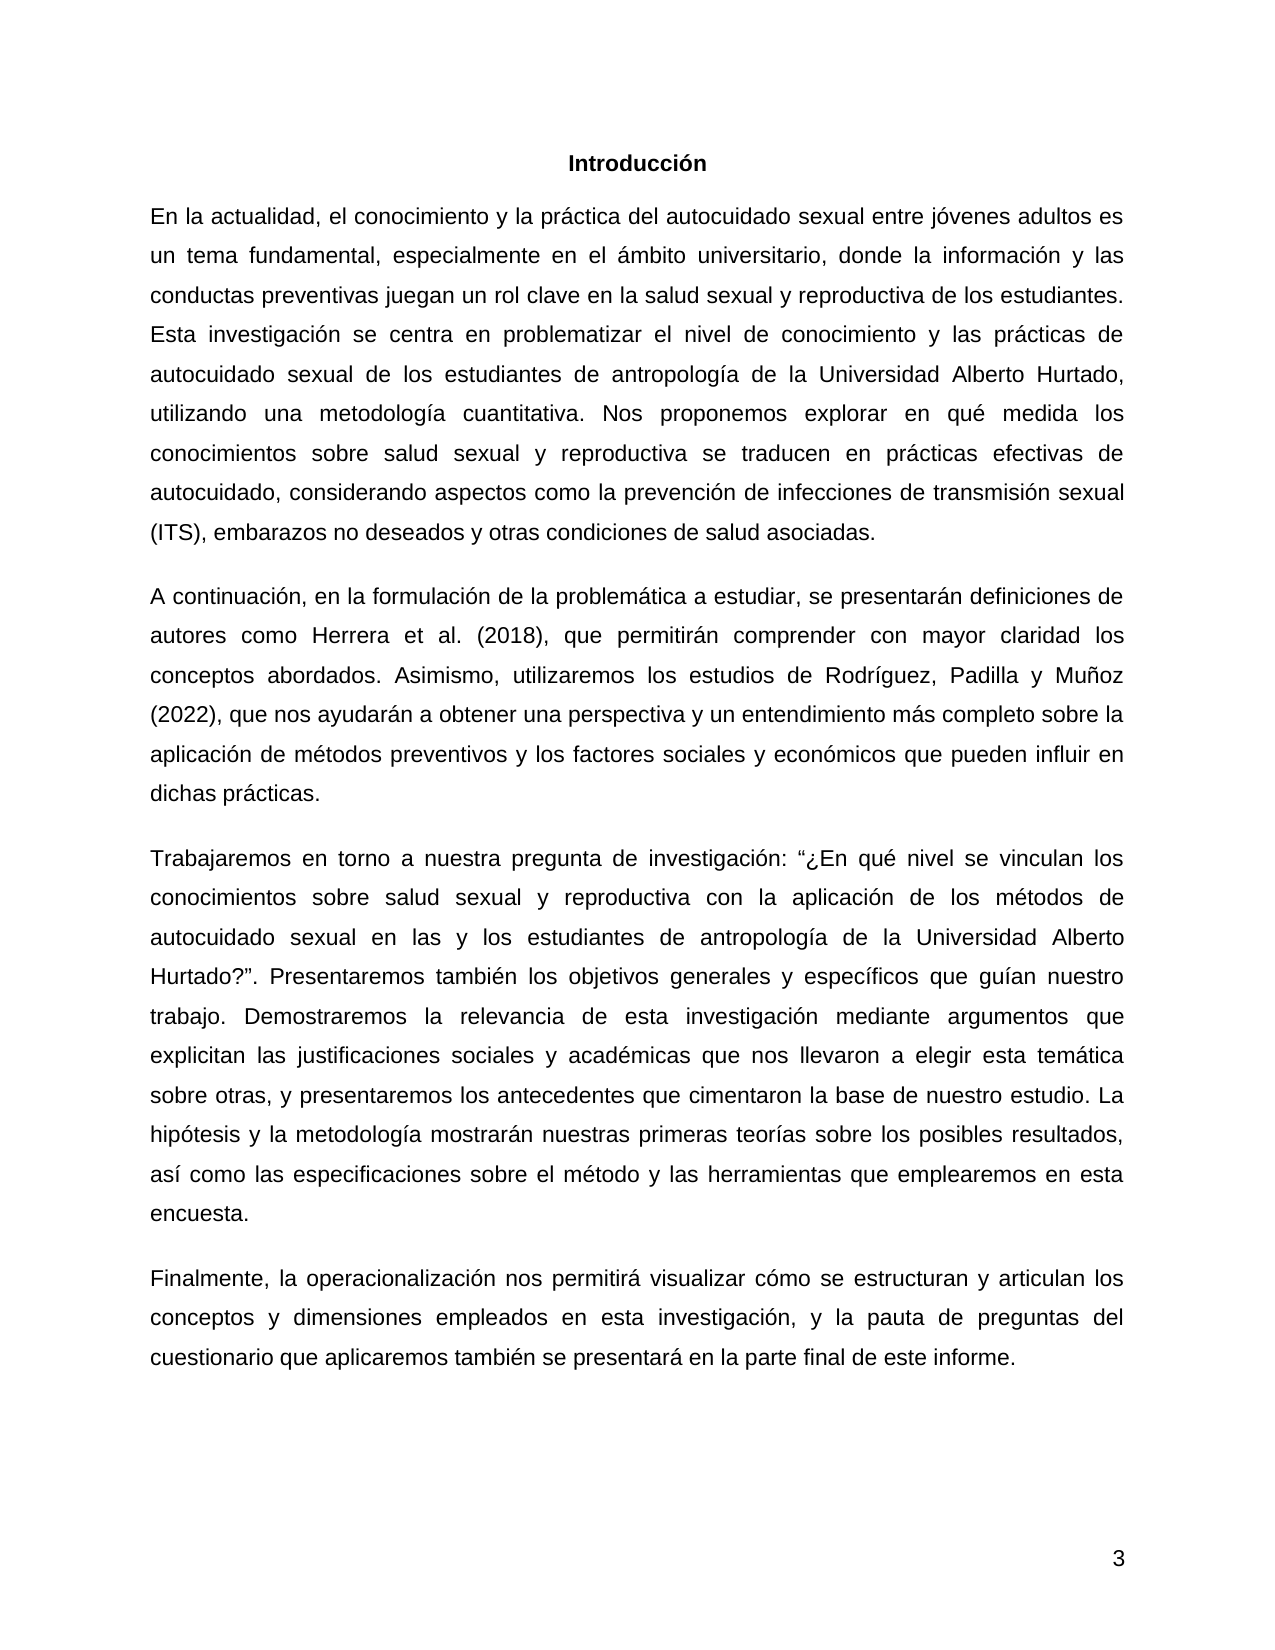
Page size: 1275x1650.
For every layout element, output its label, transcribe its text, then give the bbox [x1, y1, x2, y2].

text A continuación, en la formulación de la problemática a estudiar, se presentarán definiciones de autores como Herrera et al. (2018), que permitirán comprender con mayor claridad los conceptos abordados. Asimismo, utilizaremos los estudios de Rodríguez, Padilla y Muñoz (2022), que nos ayudarán a obtener una perspectiva y un entendimiento más completo sobre la aplicación de métodos preventivos y los factores sociales y económicos que pueden influir en dichas prácticas. [150, 583, 1125, 807]
text Trabajaremos en torno a nuestra pregunta de investigación: “¿En qué nivel se vinculan los conocimientos sobre salud sexual y reproductiva con la aplicación de los métodos de autocuidado sexual en las y los estudiantes de antropología de la Universidad Alberto Hurtado?”. Presentaremos también los objetivos generales y específicos que guían nuestro trabajo. Demostraremos la relevancia de esta investigación mediante argumentos que explicitan las justificaciones sociales y académicas que nos llevaron a elegir esta temática sobre otras, y presentaremos los antecedentes que cimentaron la base de nuestro estudio. La hipótesis y la metodología mostrarán nuestras primeras teorías sobre los posibles resultados, así como las especificaciones sobre el método y las herramientas que emplearemos en esta encuesta. [150, 845, 1125, 1227]
text Finalmente, la operacionalización nos permitirá visualizar cómo se estructuran y articulan los conceptos y dimensiones empleados en esta investigación, y la pauta de preguntas del cuestionario que aplicaremos también se presentará en la parte final de este informe. [150, 1265, 1125, 1370]
subtitle Introducción [150, 150, 1125, 176]
text En la actualidad, el conocimiento y la práctica del autocuidado sexual entre jóvenes adultos es un tema fundamental, especialmente en el ámbito universitario, donde la información y las conductas preventivas juegan un rol clave en la salud sexual y reproductiva de los estudiantes. Esta investigación se centra en problematizar el nivel de conocimiento y las prácticas de autocuidado sexual de los estudiantes de antropología de la Universidad Alberto Hurtado, utilizando una metodología cuantitativa. Nos proponemos explorar en qué medida los conocimientos sobre salud sexual y reproductiva se traducen en prácticas efectivas de autocuidado, considerando aspectos como la prevención de infecciones de transmisión sexual (ITS), embarazos no deseados y otras condiciones de salud asociadas. [150, 203, 1125, 545]
